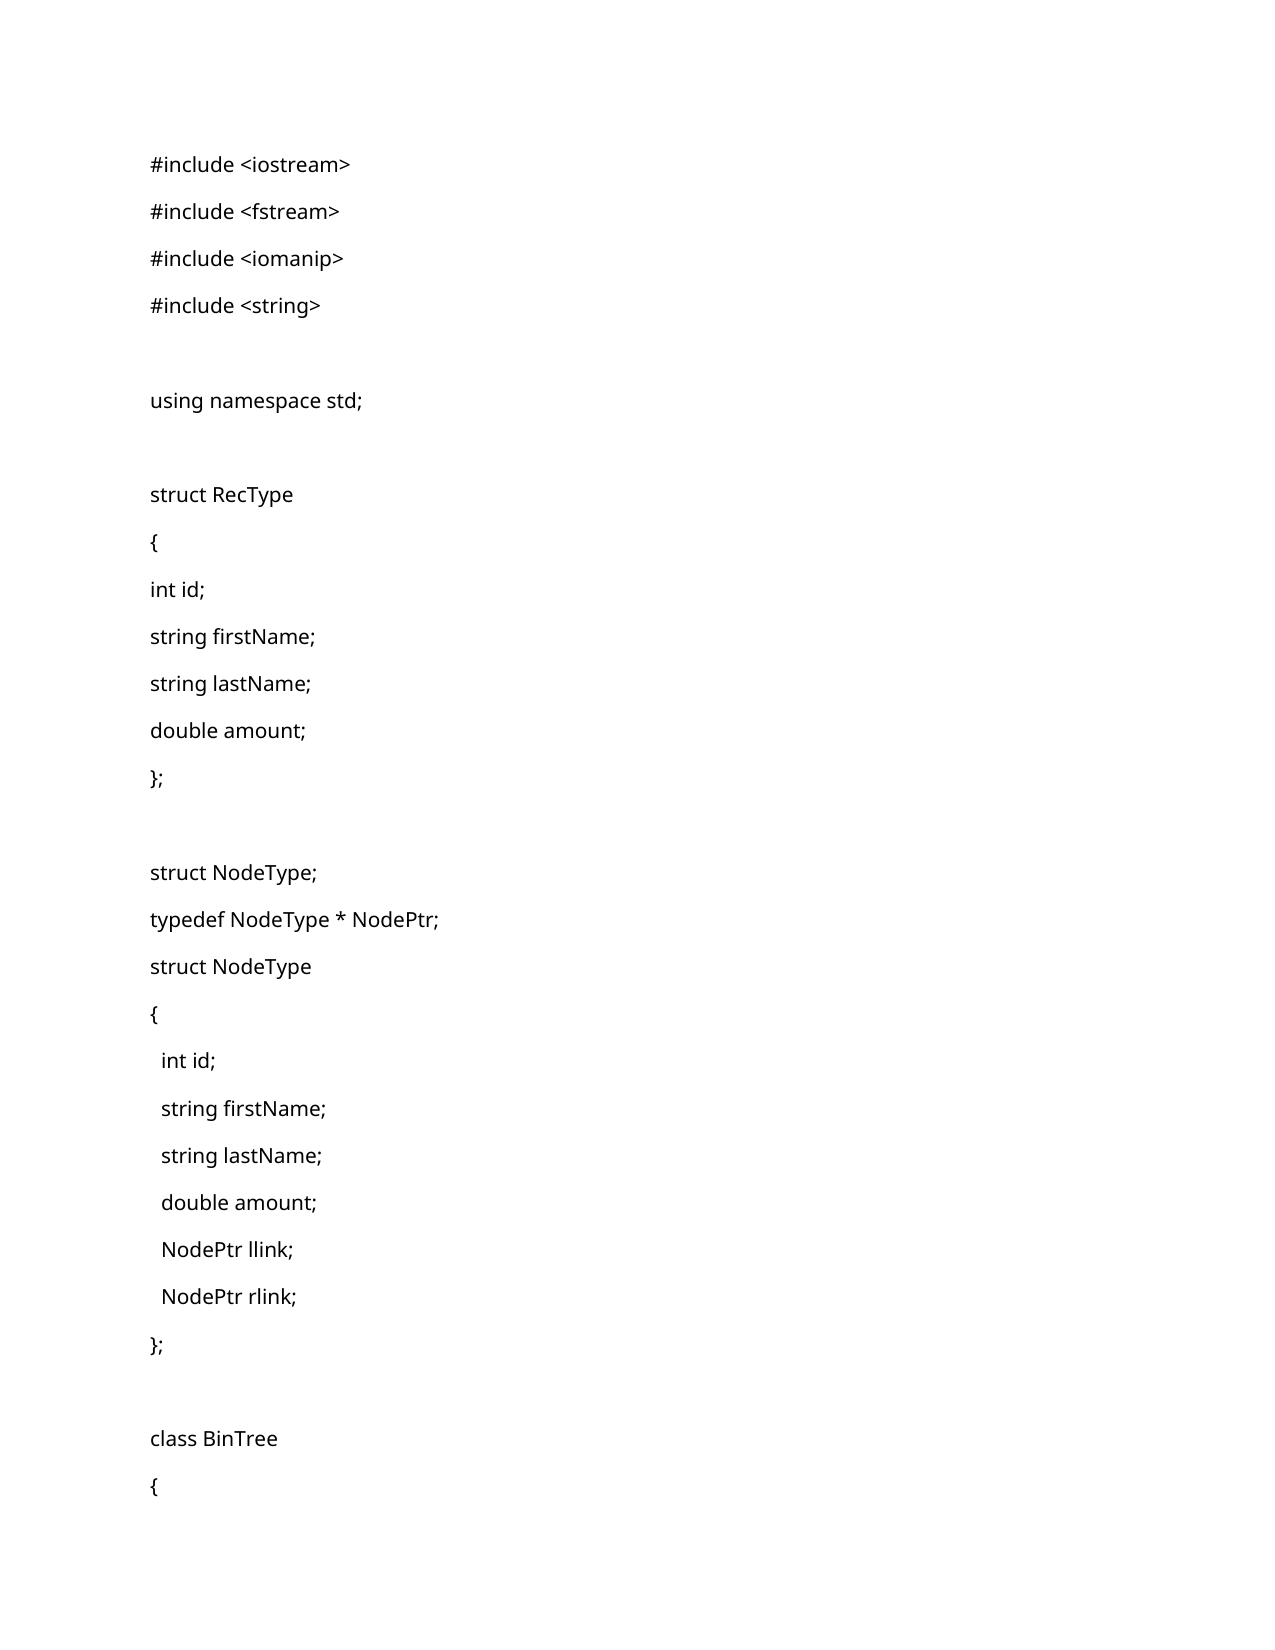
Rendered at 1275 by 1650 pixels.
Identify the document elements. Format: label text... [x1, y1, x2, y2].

text { [150, 1471, 1125, 1500]
text #include <iostream> [150, 150, 1125, 178]
text using namespace std; [150, 386, 1125, 414]
text NodePtr llink; [150, 1235, 1125, 1264]
text class BinTree [150, 1424, 1125, 1452]
text NodePtr rlink; [150, 1282, 1125, 1311]
text string lastName; [150, 669, 1125, 697]
text #include <fstream> [150, 197, 1125, 226]
text }; [150, 763, 1125, 792]
text int id; [150, 575, 1125, 603]
text #include <iomanip> [150, 244, 1125, 273]
text #include <string> [150, 292, 1125, 320]
text typedef NodeType * NodePtr; [150, 905, 1125, 933]
text double amount; [150, 716, 1125, 745]
text int id; [150, 1047, 1125, 1075]
text double amount; [150, 1188, 1125, 1217]
text { [150, 527, 1125, 556]
text struct NodeType; [150, 858, 1125, 886]
text struct NodeType [150, 952, 1125, 981]
text string lastName; [150, 1141, 1125, 1169]
text string firstName; [150, 1094, 1125, 1122]
text string firstName; [150, 622, 1125, 650]
text }; [150, 1330, 1125, 1358]
text struct RecType [150, 480, 1125, 509]
text { [150, 999, 1125, 1028]
